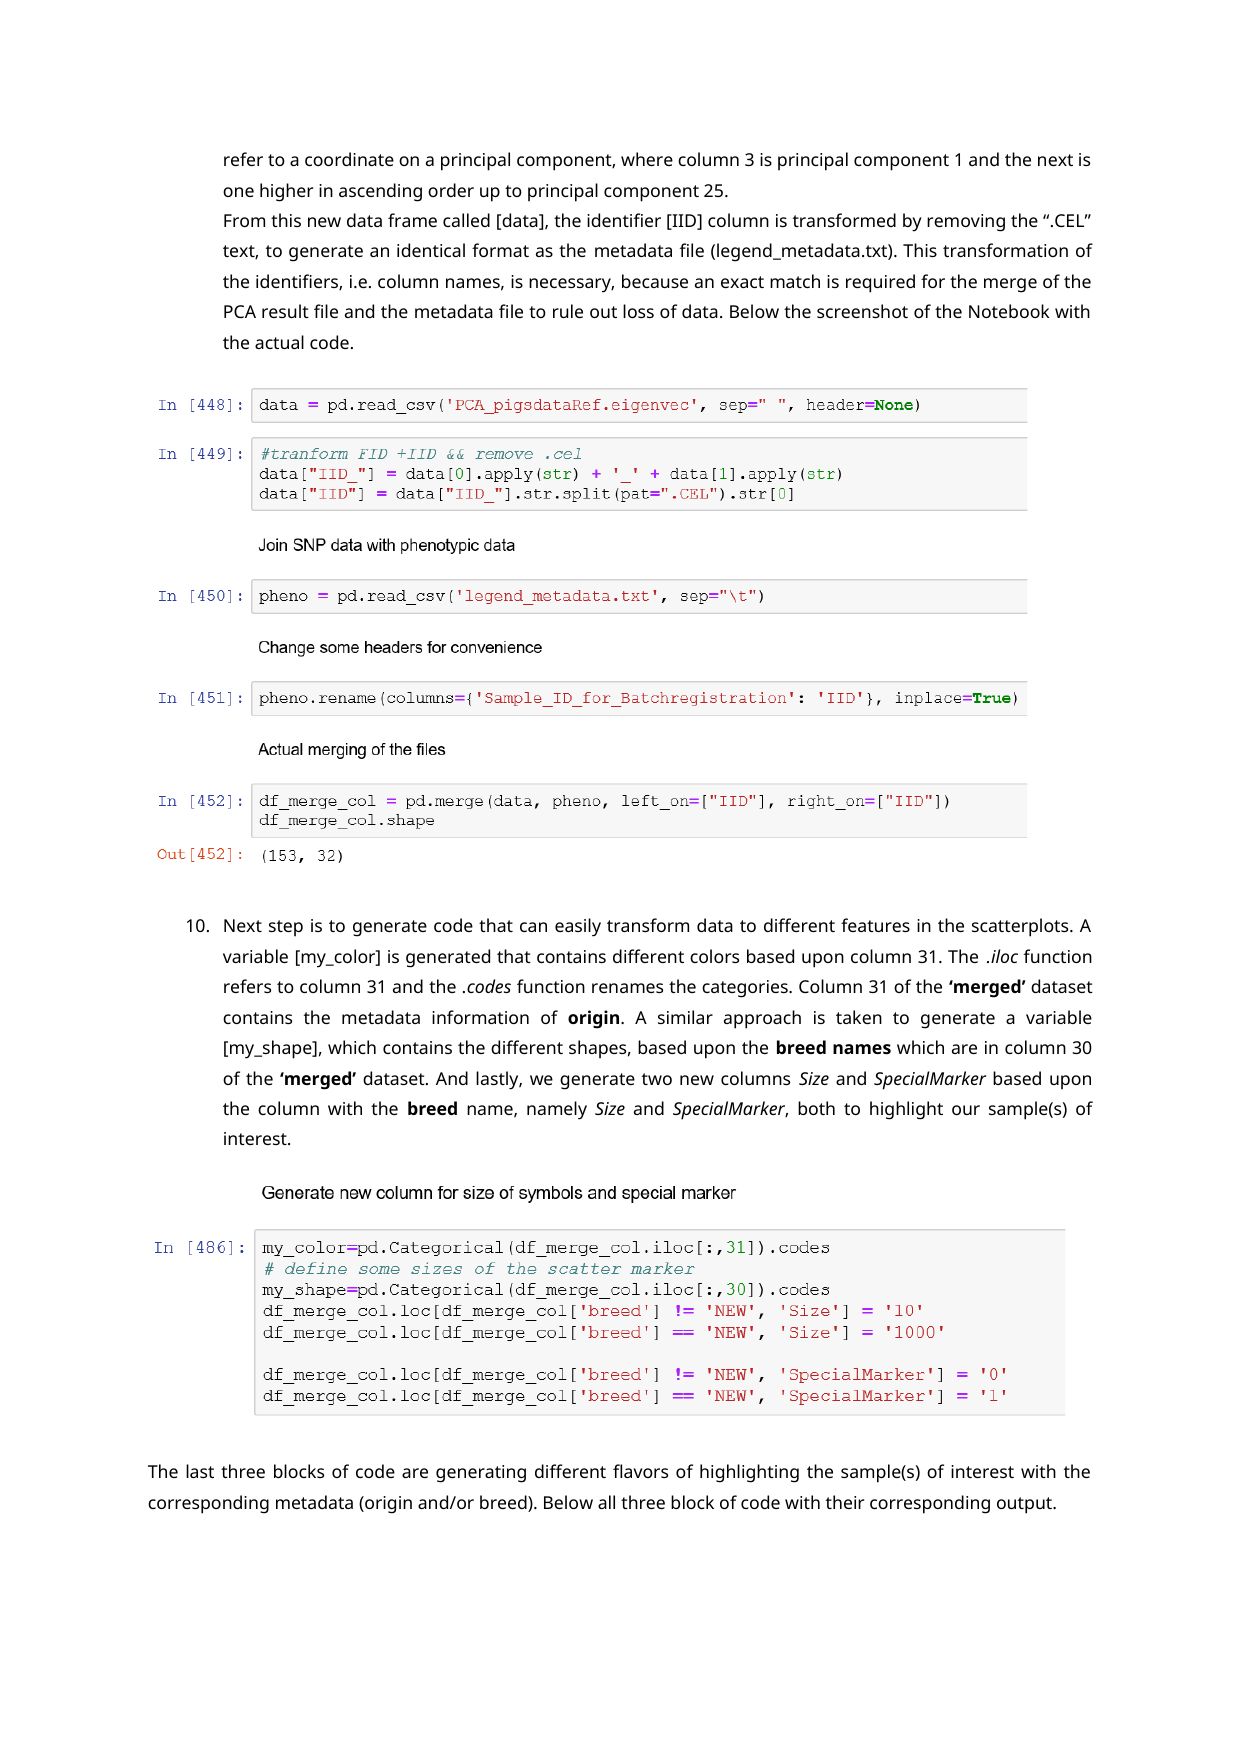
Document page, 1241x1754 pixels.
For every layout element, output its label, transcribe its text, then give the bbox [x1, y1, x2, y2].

text The last three blocks of code are generating different flavors of highlighting the sample(s) of interest with the corresponding metadata (origin and/or breed). Below all three block of code with their corresponding output. [148, 1460, 1093, 1514]
list From this new data frame called [data], the identifier [IID] column is transformed by removing the “.CEL” text, to generate an identical format as the metadata file (legend_metadata.txt). This transformation of the identifiers, i.e. column names, is necessary, because an exact match is required for the merge of the PCA result file and the metadata file to rule out loss of data. Below the screenshot of the Notebook with the actual code. [223, 208, 1093, 354]
picture [147, 1178, 1066, 1433]
picture [147, 381, 1028, 887]
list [185, 148, 1093, 202]
list Next step is to generate code that can easily transform data to different features in the scatterplots. A variable [my_color] is generated that contains different colors based upon column 31. The .iloc function refers to column 31 and the .codes function renames the categories. Column 31 of the ‘merged’ dataset contains the metadata information of origin. A similar approach is taken to generate a variable [my_shape], which contains the different shapes, based upon the breed names which are in column 30 of the ‘merged’ dataset. And lastly, we generate two new columns Size and SpecialMarker based upon the column with the breed name, namely Size and SpecialMarker, both to highlight our sample(s) of interest. [185, 914, 1093, 1151]
